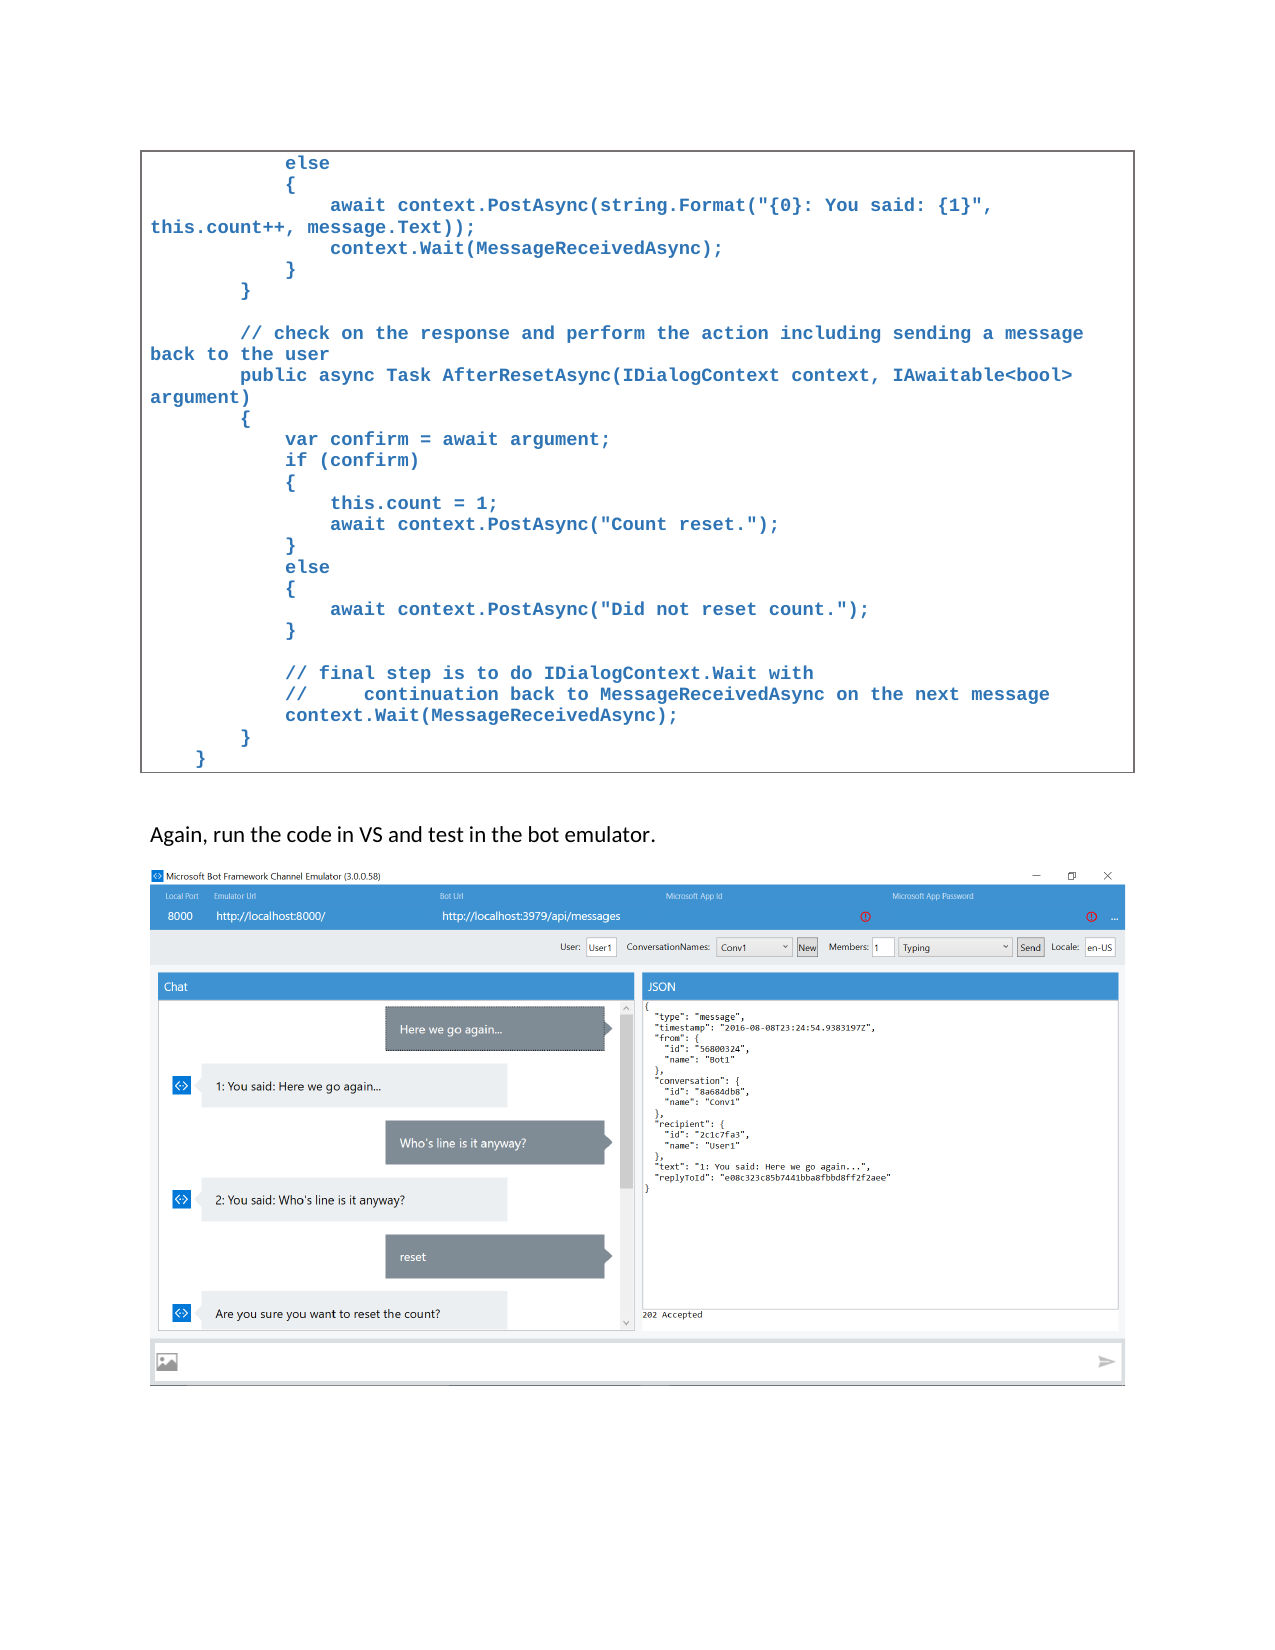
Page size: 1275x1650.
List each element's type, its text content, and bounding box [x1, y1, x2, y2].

text { [150, 579, 1125, 600]
text // final step is to do IDialogContext.Wait with [150, 664, 1125, 685]
text this.count = 1; [150, 494, 1125, 515]
text else [142, 152, 1133, 175]
text context.Wait(MessageReceivedAsync); [150, 706, 1125, 727]
text else [150, 557, 1125, 579]
text await context.PostAsync("Count reset."); [150, 515, 1125, 536]
text // continuation back to MessageReceivedAsync on the next message [150, 685, 1125, 706]
text } [150, 727, 1125, 745]
text Again, run the code in VS and test in the bot emulator. [150, 820, 1125, 848]
text public async Task AfterResetAsync(IDialogContext context, IAwaitable<bool> argument) [150, 366, 1125, 409]
text } [142, 745, 1133, 772]
text await context.PostAsync(string.Format("{0}: You said: {1}", this.count++, message.Text)); [150, 196, 1125, 239]
text } [150, 260, 1125, 281]
text { [150, 175, 1125, 196]
text await context.PostAsync("Did not reset count."); [150, 600, 1125, 621]
text if (confirm) [150, 451, 1125, 472]
text context.Wait(MessageReceivedAsync); [150, 239, 1125, 260]
text { [150, 409, 1125, 430]
text { [150, 472, 1125, 494]
text // check on the response and perform the action including sending a message back to the user [150, 324, 1125, 366]
picture [150, 867, 1125, 1386]
text var confirm = await argument; [150, 430, 1125, 451]
text } [150, 281, 1125, 302]
text } [150, 536, 1125, 557]
text } [150, 621, 1125, 642]
